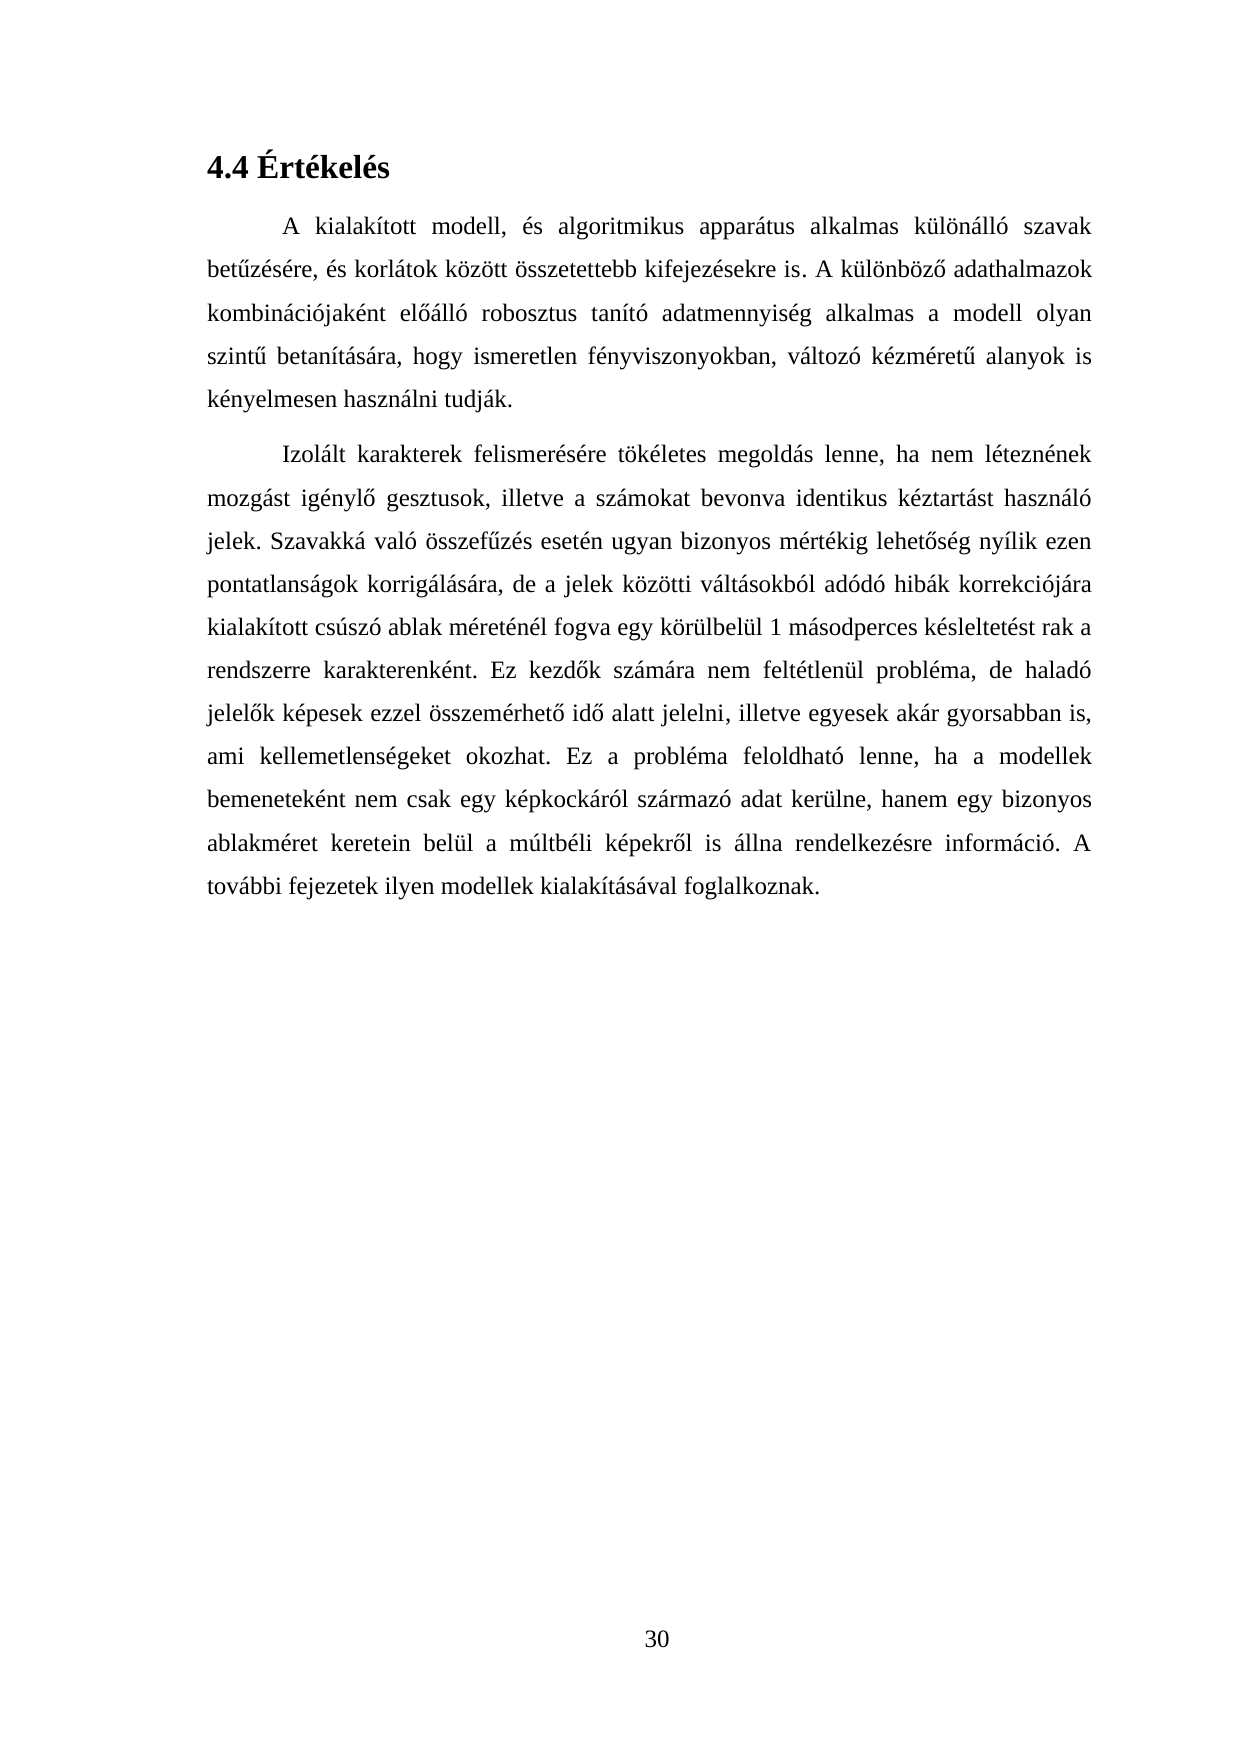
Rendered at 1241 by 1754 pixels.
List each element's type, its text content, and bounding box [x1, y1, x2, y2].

text Izolált karakterek felismerésére tökéletes megoldás lenne, ha nem léteznének mozgást igénylő gesztusok, illetve a számokat bevonva identikus kéztartást használó jelek. Szavakká való összefűzés esetén ugyan bizonyos mértékig lehetőség nyílik ezen pontatlanságok korrigálására, de a jelek közötti váltásokból adódó hibák korrekciójára kialakított csúszó ablak méreténél fogva egy körülbelül 1 másodperces késleltetést rak a rendszerre karakterenként. Ez kezdők számára nem feltétlenül probléma, de haladó jelelők képesek ezzel összemérhető idő alatt jelelni, illetve egyesek akár gyorsabban is, ami kellemetlenségeket okozhat. Ez a probléma feloldható lenne, ha a modellek bemeneteként nem csak egy képkockáról származó adat kerülne, hanem egy bizonyos ablakméret keretein belül a múltbéli képekről is állna rendelkezésre információ. A további fejezetek ilyen modellek kialakításával foglalkoznak. [207, 439, 1092, 899]
subtitle Értékelés [207, 148, 1092, 186]
text A kialakított modell, és algoritmikus apparátus alkalmas különálló szavak betűzésére, és korlátok között összetettebb kifejezésekre is. A különböző adathalmazok kombinációjaként előálló robosztus tanító adatmennyiség alkalmas a modell olyan szintű betanítására, hogy ismeretlen fényviszonyokban, változó kézméretű alanyok is kényelmesen használni tudják. [207, 211, 1092, 413]
